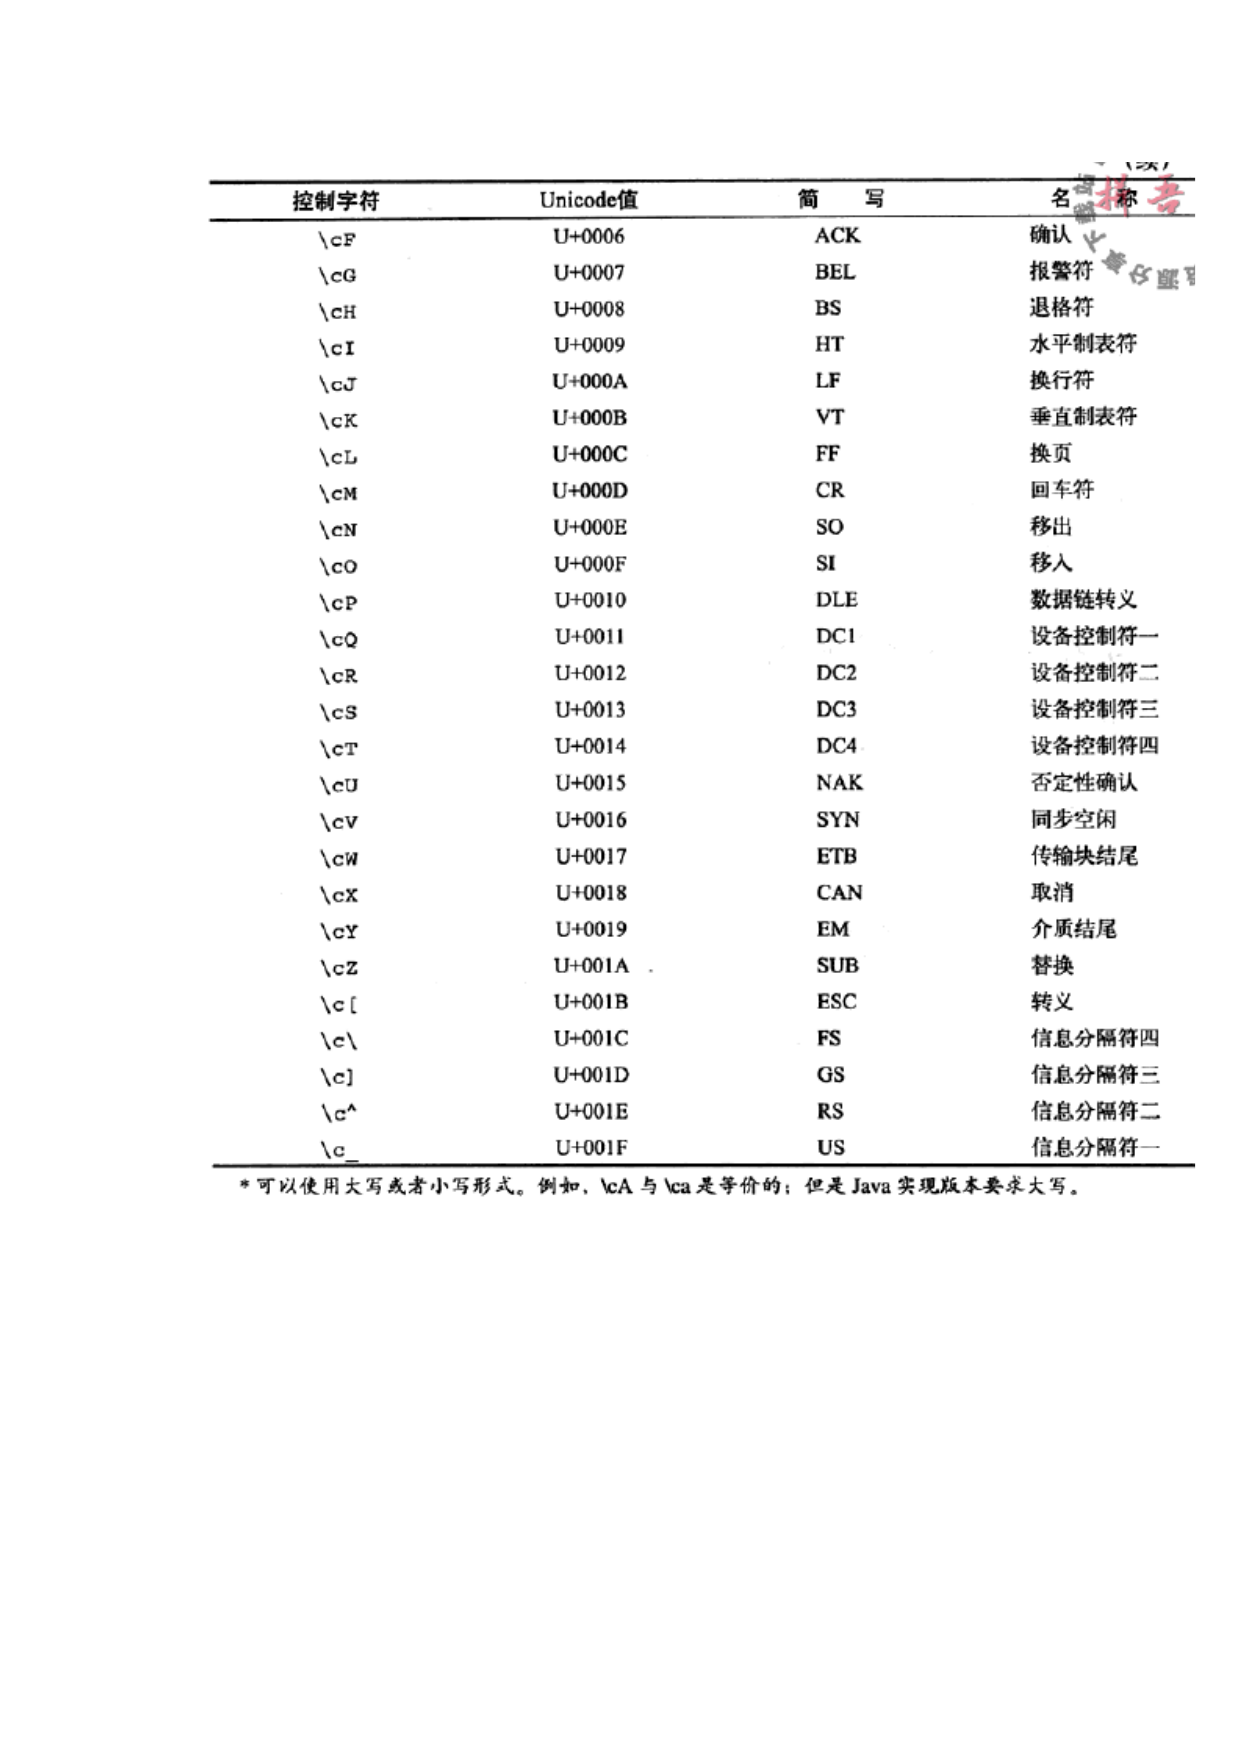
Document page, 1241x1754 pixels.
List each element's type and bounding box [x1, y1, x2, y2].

picture [187, 162, 1196, 1206]
